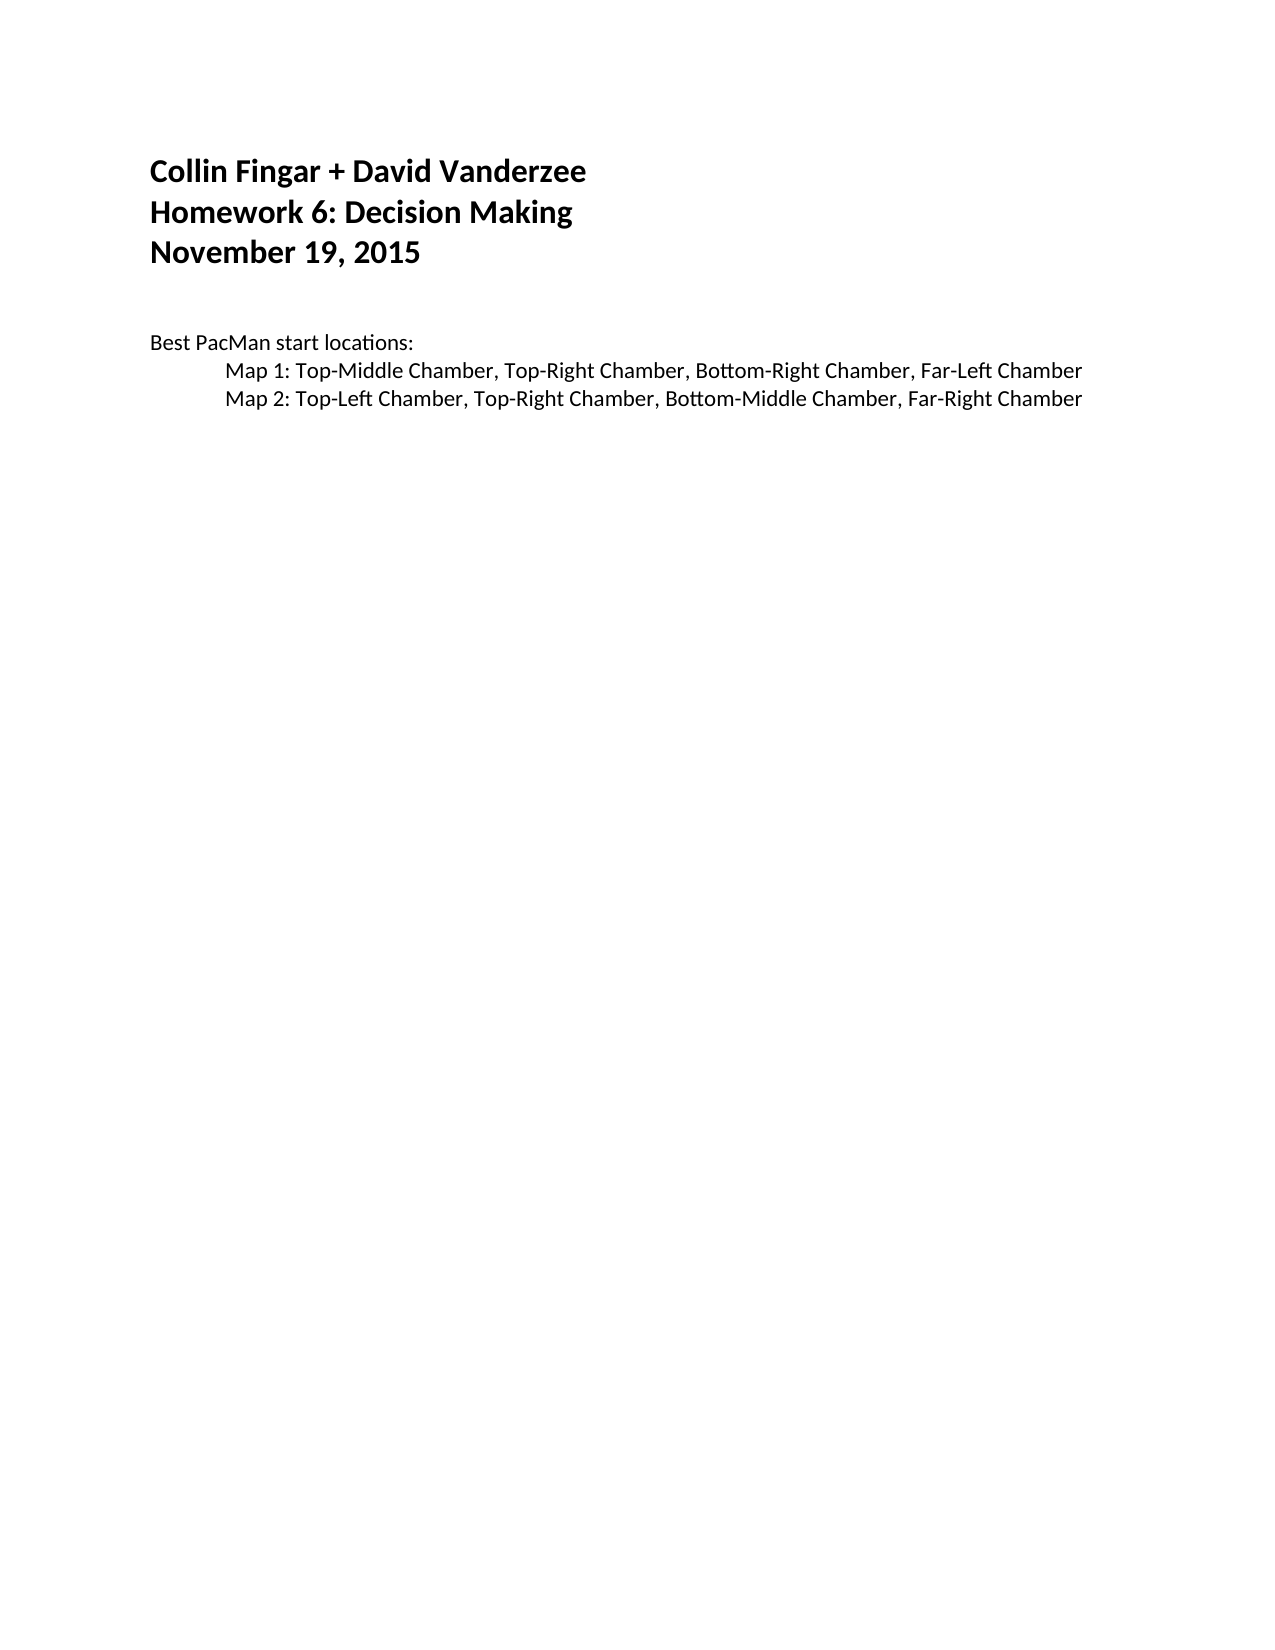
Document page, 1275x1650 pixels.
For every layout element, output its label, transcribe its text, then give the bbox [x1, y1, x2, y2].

text Map 2: Top-Left Chamber, Top-Right Chamber, Bottom-Middle Chamber, Far-Right Chamber [150, 384, 1125, 412]
text Map 1: Top-Middle Chamber, Top-Right Chamber, Bottom-Right Chamber, Far-Left Chamber [150, 356, 1125, 384]
text Best PacMan start locations: [150, 328, 1125, 356]
text Homework 6: Decision Making [150, 191, 1125, 231]
text Collin Fingar + David Vanderzee [150, 150, 1125, 191]
text November 19, 2015 [150, 231, 1125, 272]
